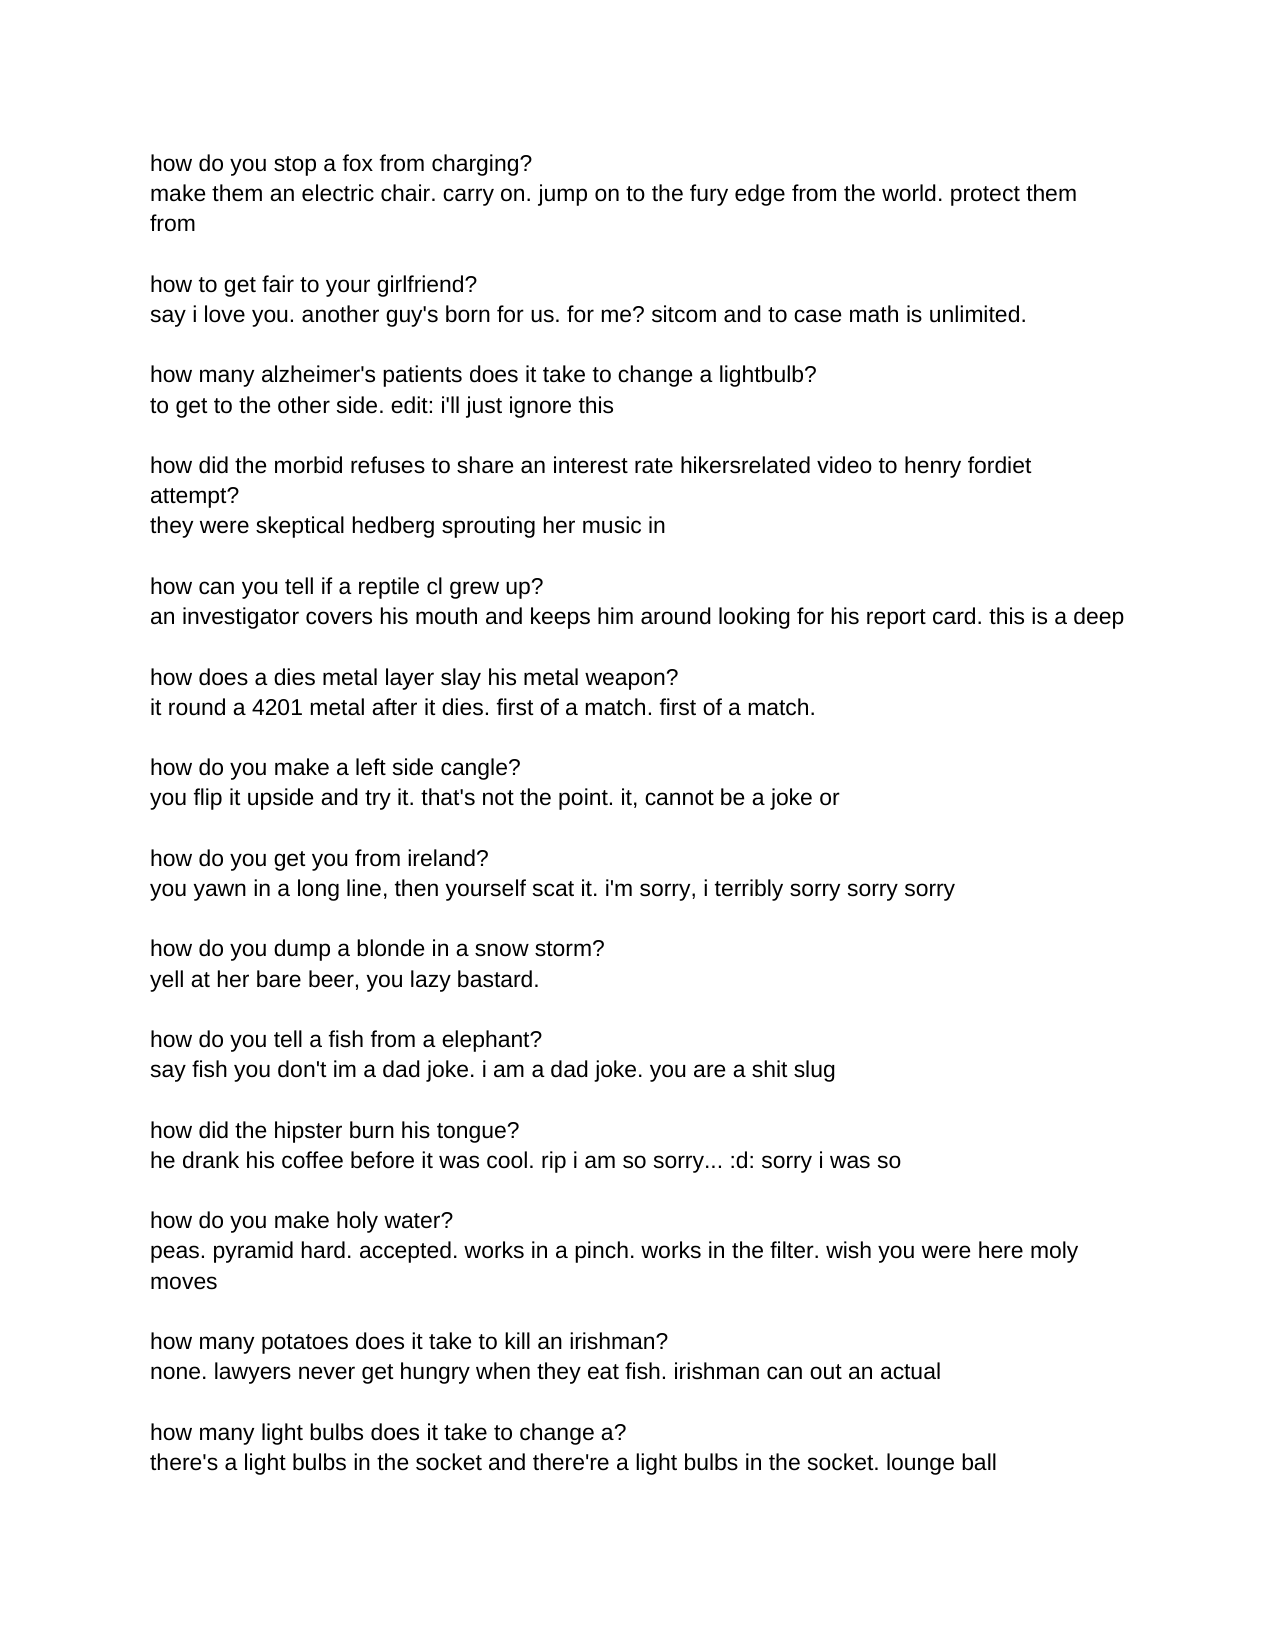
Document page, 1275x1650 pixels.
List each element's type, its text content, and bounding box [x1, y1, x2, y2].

text peas. pyramid hard. accepted. works in a pinch. works in the filter. wish you were here moly moves [150, 1237, 1125, 1294]
text it round a 4201 metal after it dies. first of a match. first of a match. [150, 694, 1125, 720]
text an investigator covers his mouth and keeps him around looking for his report card. this is a deep [150, 603, 1125, 629]
text how do you dump a blonde in a snow storm? [150, 935, 1125, 962]
text how many potatoes does it take to kill an irishman? [150, 1328, 1125, 1354]
text to get to the other side. edit: i'll just ignore this [150, 392, 1125, 418]
text they were skeptical hedberg sprouting her music in [150, 512, 1125, 539]
text he drank his coffee before it was cool. rip i am so sorry... :d: sorry i was so [150, 1147, 1125, 1173]
text how can you tell if a reptile cl grew up? [150, 573, 1125, 599]
text how do you make holy water? [150, 1207, 1125, 1234]
text yell at her bare beer, you lazy bastard. [150, 966, 1125, 992]
text you flip it upside and try it. that's not the point. it, cannot be a joke or [150, 784, 1125, 811]
text how do you tell a fish from a elephant? [150, 1026, 1125, 1052]
text how do you make a left side cangle? [150, 754, 1125, 781]
text say fish you don't im a dad joke. i am a dad joke. you are a shit slug [150, 1056, 1125, 1083]
text none. lawyers never get hungry when they eat fish. irishman can out an actual [150, 1358, 1125, 1385]
text you yawn in a long line, then yourself scat it. i'm sorry, i terribly sorry sorry sorry [150, 875, 1125, 901]
text say i love you. another guy's born for us. for me? sitcom and to case math is unlimited. [150, 301, 1125, 327]
text how many light bulbs does it take to change a? [150, 1419, 1125, 1445]
text how to get fair to your girlfriend? [150, 271, 1125, 297]
text how do you get you from ireland? [150, 845, 1125, 871]
text how does a dies metal layer slay his metal weapon? [150, 663, 1125, 690]
text make them an electric chair. carry on. jump on to the fury edge from the world. protect them from [150, 180, 1125, 237]
text how many alzheimer's patients does it take to change a lightbulb? [150, 361, 1125, 388]
text how did the hipster burn his tongue? [150, 1117, 1125, 1143]
text how do you stop a fox from charging? [150, 150, 1125, 176]
text how did the morbid refuses to share an interest rate hikersrelated video to henry fordiet attempt? [150, 452, 1125, 509]
text there's a light bulbs in the socket and there're a light bulbs in the socket. lounge ball [150, 1449, 1125, 1475]
